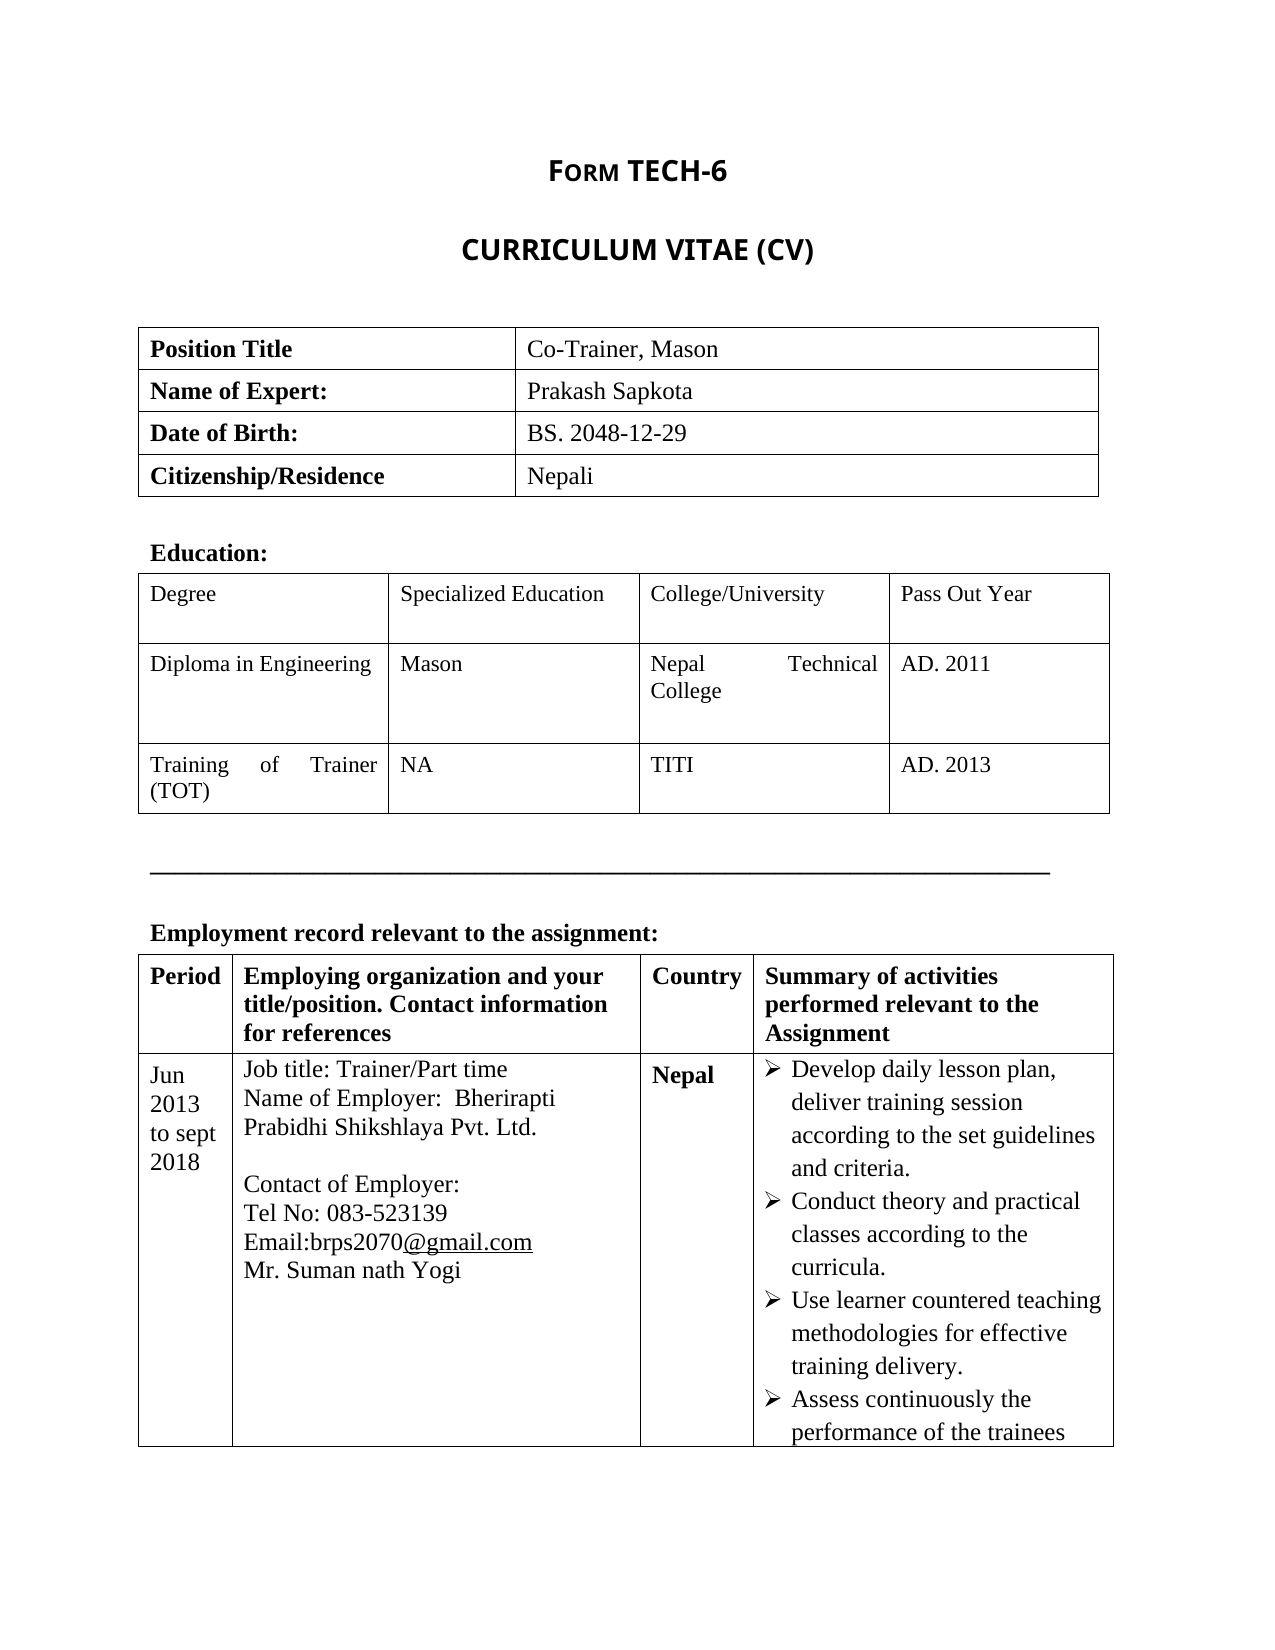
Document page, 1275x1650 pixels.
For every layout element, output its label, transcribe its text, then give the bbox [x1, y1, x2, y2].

table_header Specialized Education [389, 574, 639, 643]
table_header Period [139, 955, 232, 1053]
table_cell Nepal [641, 1054, 753, 1446]
table_header Summary of activities performed relevant to the Assignment [754, 955, 1113, 1053]
table_header Pass Out Year [890, 574, 1109, 643]
table_cell AD. 2013 [890, 744, 1109, 813]
table_cell AD. 2011 [890, 644, 1109, 743]
table_cell Name of Expert: [139, 370, 515, 411]
table_header Country [641, 955, 753, 1053]
text CURRICULUM VITAE (CV) [150, 229, 1125, 269]
table_cell TITI [640, 744, 889, 813]
table_cell Prakash Sapkota [516, 370, 1098, 411]
table_cell Nepali [516, 455, 1098, 496]
table_cell Citizenship/Residence [139, 455, 515, 496]
table_header Employing organization and your title/position. Contact information for references [233, 955, 640, 1053]
table_cell NA [389, 744, 639, 813]
text Form TECH-6 [150, 150, 1125, 190]
text Education: [150, 538, 1125, 567]
table_cell Mason [389, 644, 639, 743]
table_header College/University [640, 574, 889, 643]
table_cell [754, 1054, 1113, 1446]
table_header Co-Trainer, Mason [516, 328, 1098, 369]
table_cell BS. 2048-12-29 [516, 412, 1098, 453]
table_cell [139, 1054, 232, 1446]
text ________________________________________________________________________ [150, 848, 1125, 877]
table_cell Date of Birth: [139, 412, 515, 453]
table_header Degree [139, 574, 388, 643]
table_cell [233, 1054, 640, 1446]
text Employment record relevant to the assignment: [150, 918, 1125, 947]
table_header Position Title [139, 328, 515, 369]
table_cell Diploma in Engineering [139, 644, 388, 743]
table_cell Training of Trainer (TOT) [139, 744, 388, 813]
table_cell Nepal Technical College [640, 644, 889, 743]
